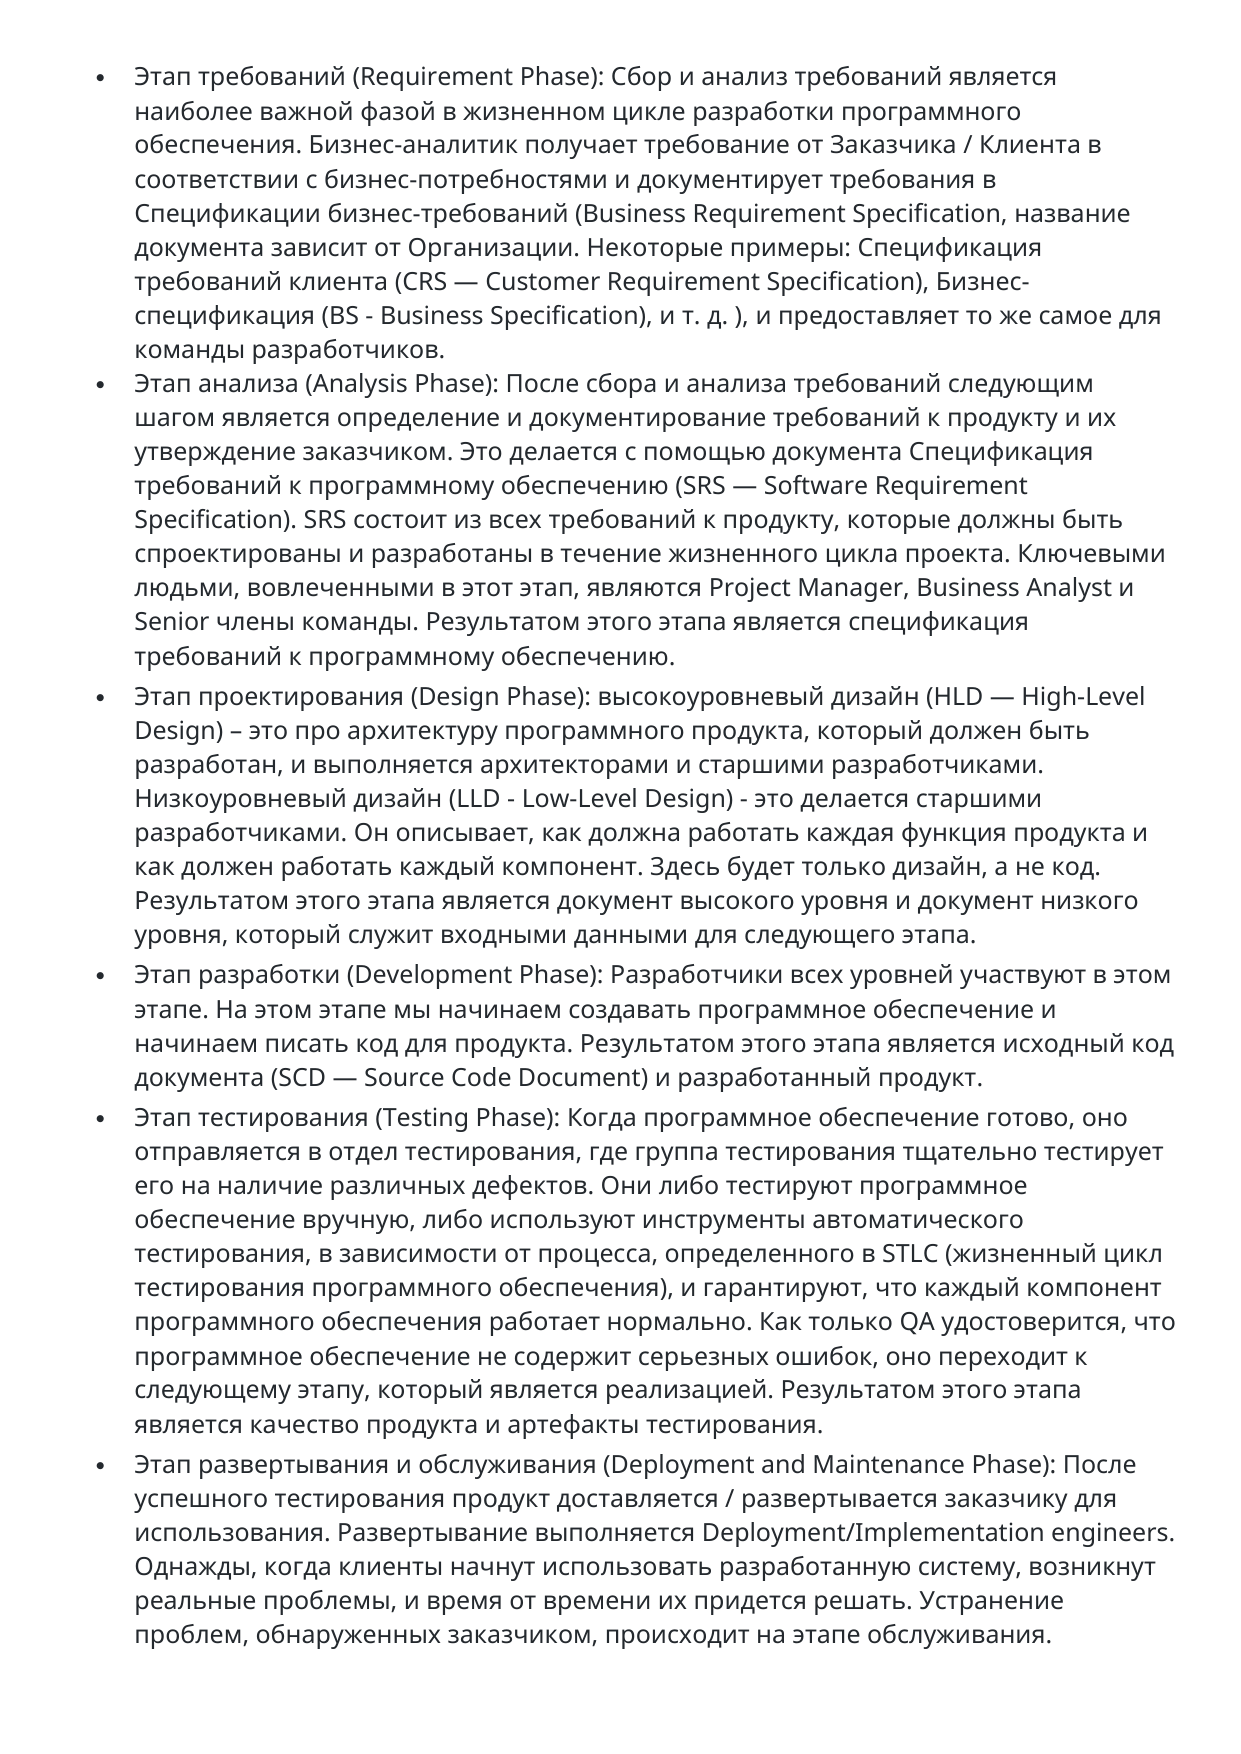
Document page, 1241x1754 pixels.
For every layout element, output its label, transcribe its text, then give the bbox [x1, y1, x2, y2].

list Этап тестирования (Testing Phase): Когда программное обеспечение готово, оно отправляется в отдел тестирования, где группа тестирования тщательно тестирует его на наличие различных дефектов. Они либо тестируют программное обеспечение вручную, либо используют инструменты автоматического тестирования, в зависимости от процесса, определенного в STLC (жизненный цикл тестирования программного обеспечения), и гарантируют, что каждый компонент программного обеспечения работает нормально. Как только QA удостоверится, что программное обеспечение не содержит серьезных ошибок, оно переходит к следующему этапу, который является реализацией. Результатом этого этапа является качество продукта и артефакты тестирования. [97, 1100, 1181, 1440]
list Этап проектирования (Design Phase): высокоуровневый дизайн (HLD — High-Level Design) – это про архитектуру программного продукта, который должен быть разработан, и выполняется архитекторами и старшими разработчиками. Низкоуровневый дизайн (LLD - Low-Level Design) - это делается старшими разработчиками. Он описывает, как должна работать каждая функция продукта и как должен работать каждый компонент. Здесь будет только дизайн, а не код. Результатом этого этапа является документ высокого уровня и документ низкого уровня, который служит входными данными для следующего этапа. [97, 678, 1181, 951]
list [97, 1447, 1181, 1651]
list Этап разработки (Development Phase): Разработчики всех уровней участвуют в этом этапе. На этом этапе мы начинаем создавать программное обеспечение и начинаем писать код для продукта. Результатом этого этапа является исходный код документа (SCD — Source Code Document) и разработанный продукт. [97, 957, 1181, 1093]
list Этап анализа (Analysis Phase): После сбора и анализа требований следующим шагом является определение и документирование требований к продукту и их утверждение заказчиком. Это делается с помощью документа Спецификация требований к программному обеспечению (SRS — Software Requirement Specification). SRS состоит из всех требований к продукту, которые должны быть спроектированы и разработаны в течение жизненного цикла проекта. Ключевыми людьми, вовлеченными в этот этап, являются Project Manager, Business Analyst и Senior члены команды. Результатом этого этапа является спецификация требований к программному обеспечению. [97, 366, 1181, 672]
list Этап требований (Requirement Phase): Сбор и анализ требований является наиболее важной фазой в жизненном цикле разработки программного обеспечения. Бизнес-аналитик получает требование от Заказчика / Клиента в соответствии с бизнес-потребностями и документирует требования в Спецификации бизнес-требований (Business Requirement Specification, название документа зависит от Организации. Некоторые примеры: Спецификация требований клиента (CRS — Customer Requirement Specification), Бизнес-спецификация (BS - Business Specification), и т. д. ), и предоставляет то же самое для команды разработчиков. [97, 59, 1181, 366]
